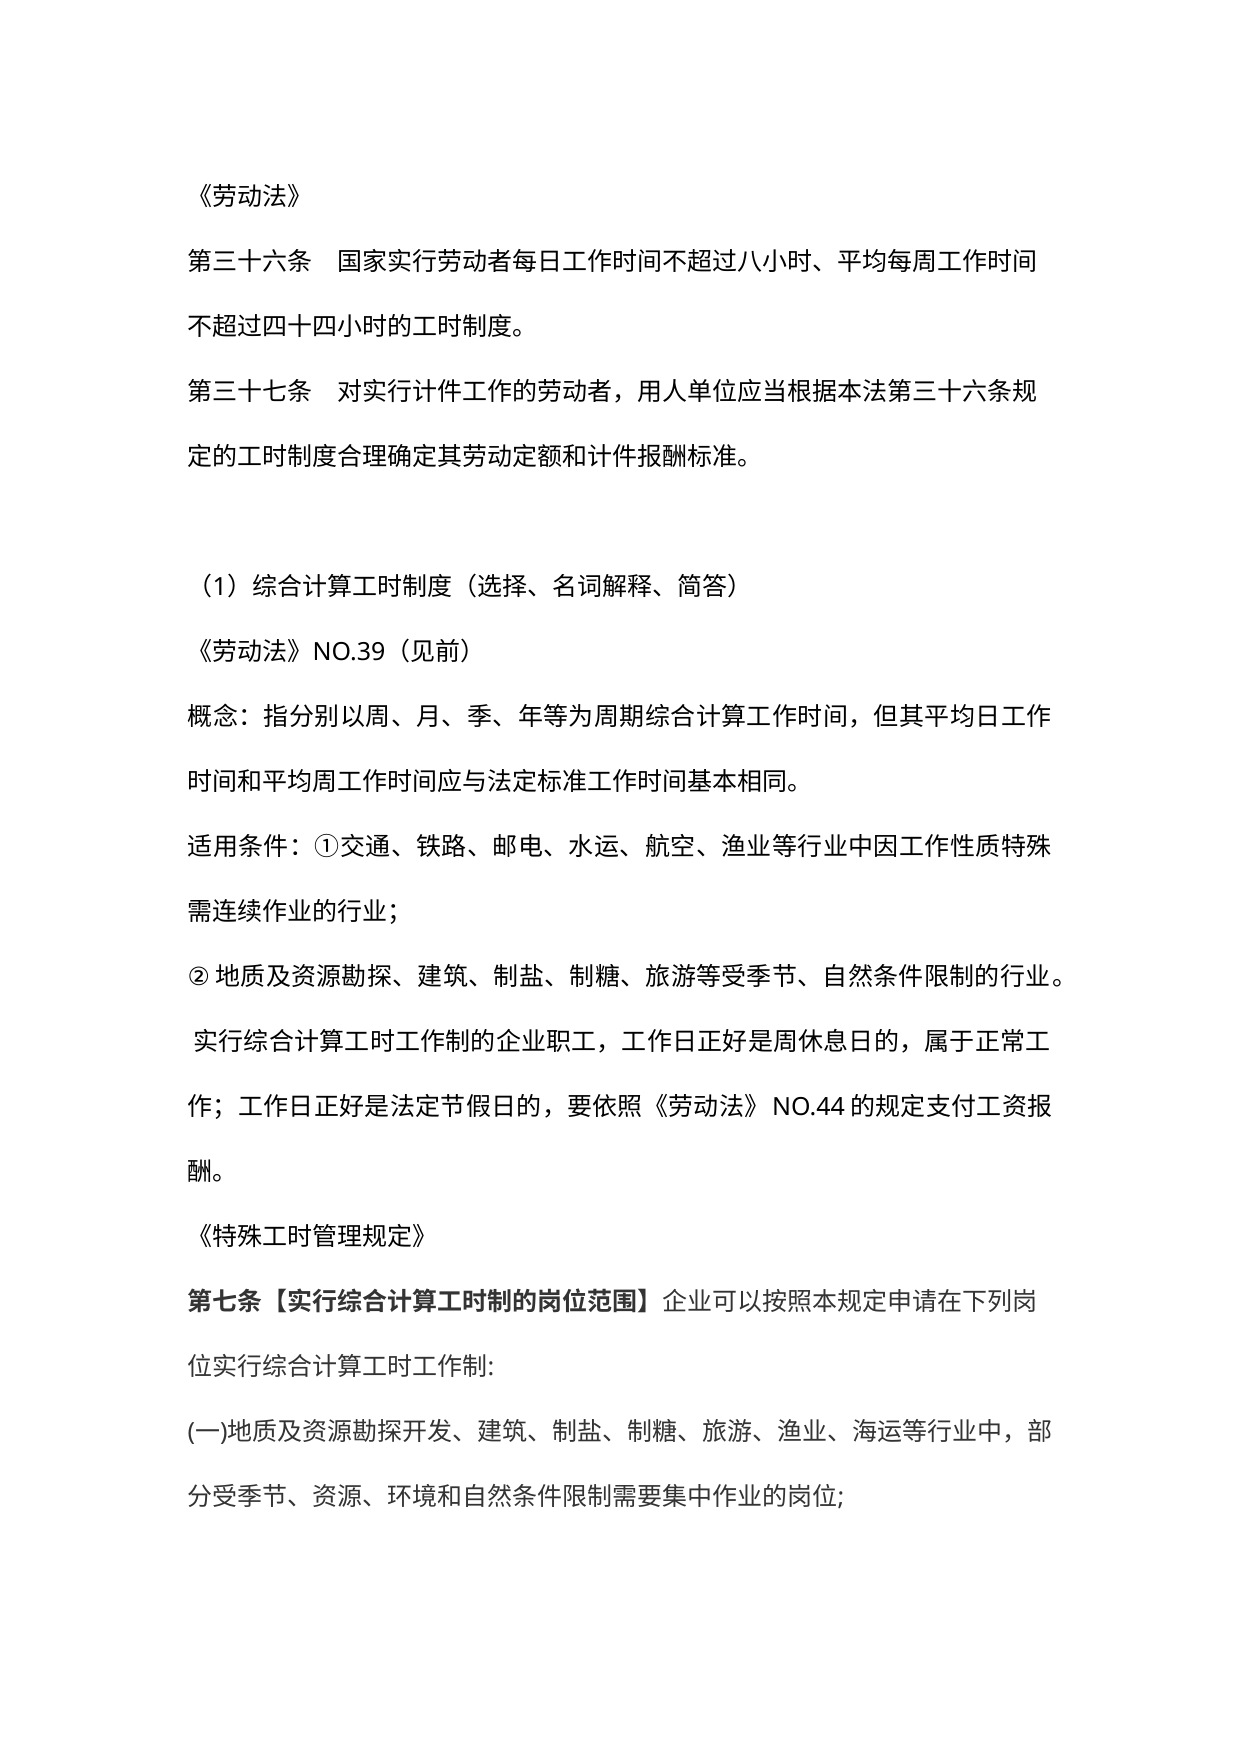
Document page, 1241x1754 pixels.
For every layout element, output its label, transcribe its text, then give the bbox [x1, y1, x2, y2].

text ②地质及资源勘探、建筑、制盐、制糖、旅游等受季节、自然条件限制的行业。 实行综合计算工时工作制的企业职工，工作日正好是周休息日的，属于正常工作；工作日正好是法定节假日的，要依照《劳动法》NO.44的规定支付工资报酬。 [187, 942, 1053, 1202]
text 概念：指分别以周、月、季、年等为周期综合计算工作时间，但其平均日工作时间和平均周工作时间应与法定标准工作时间基本相同。 [187, 682, 1053, 812]
text 第三十七条 对实行计件工作的劳动者，用人单位应当根据本法第三十六条规定的工时制度合理确定其劳动定额和计件报酬标准。 [187, 357, 1053, 487]
list 综合计算工时制度（选择、名词解释、简答） [187, 552, 1053, 617]
text 适用条件：①交通、铁路、邮电、水运、航空、渔业等行业中因工作性质特殊需连续作业的行业； [187, 812, 1053, 942]
text 《劳动法》 [187, 162, 1053, 227]
text 《特殊工时管理规定》 [187, 1202, 1053, 1267]
text 《劳动法》NO.39（见前） [187, 617, 1053, 682]
text 第三十六条 国家实行劳动者每日工作时间不超过八小时、平均每周工作时间不超过四十四小时的工时制度。 [187, 227, 1053, 357]
text 第七条【实行综合计算工时制的岗位范围】企业可以按照本规定申请在下列岗位实行综合计算工时工作制: [187, 1267, 1053, 1397]
text (一)地质及资源勘探开发、建筑、制盐、制糖、旅游、渔业、海运等行业中，部分受季节、资源、环境和自然条件限制需要集中作业的岗位; [187, 1397, 1053, 1527]
